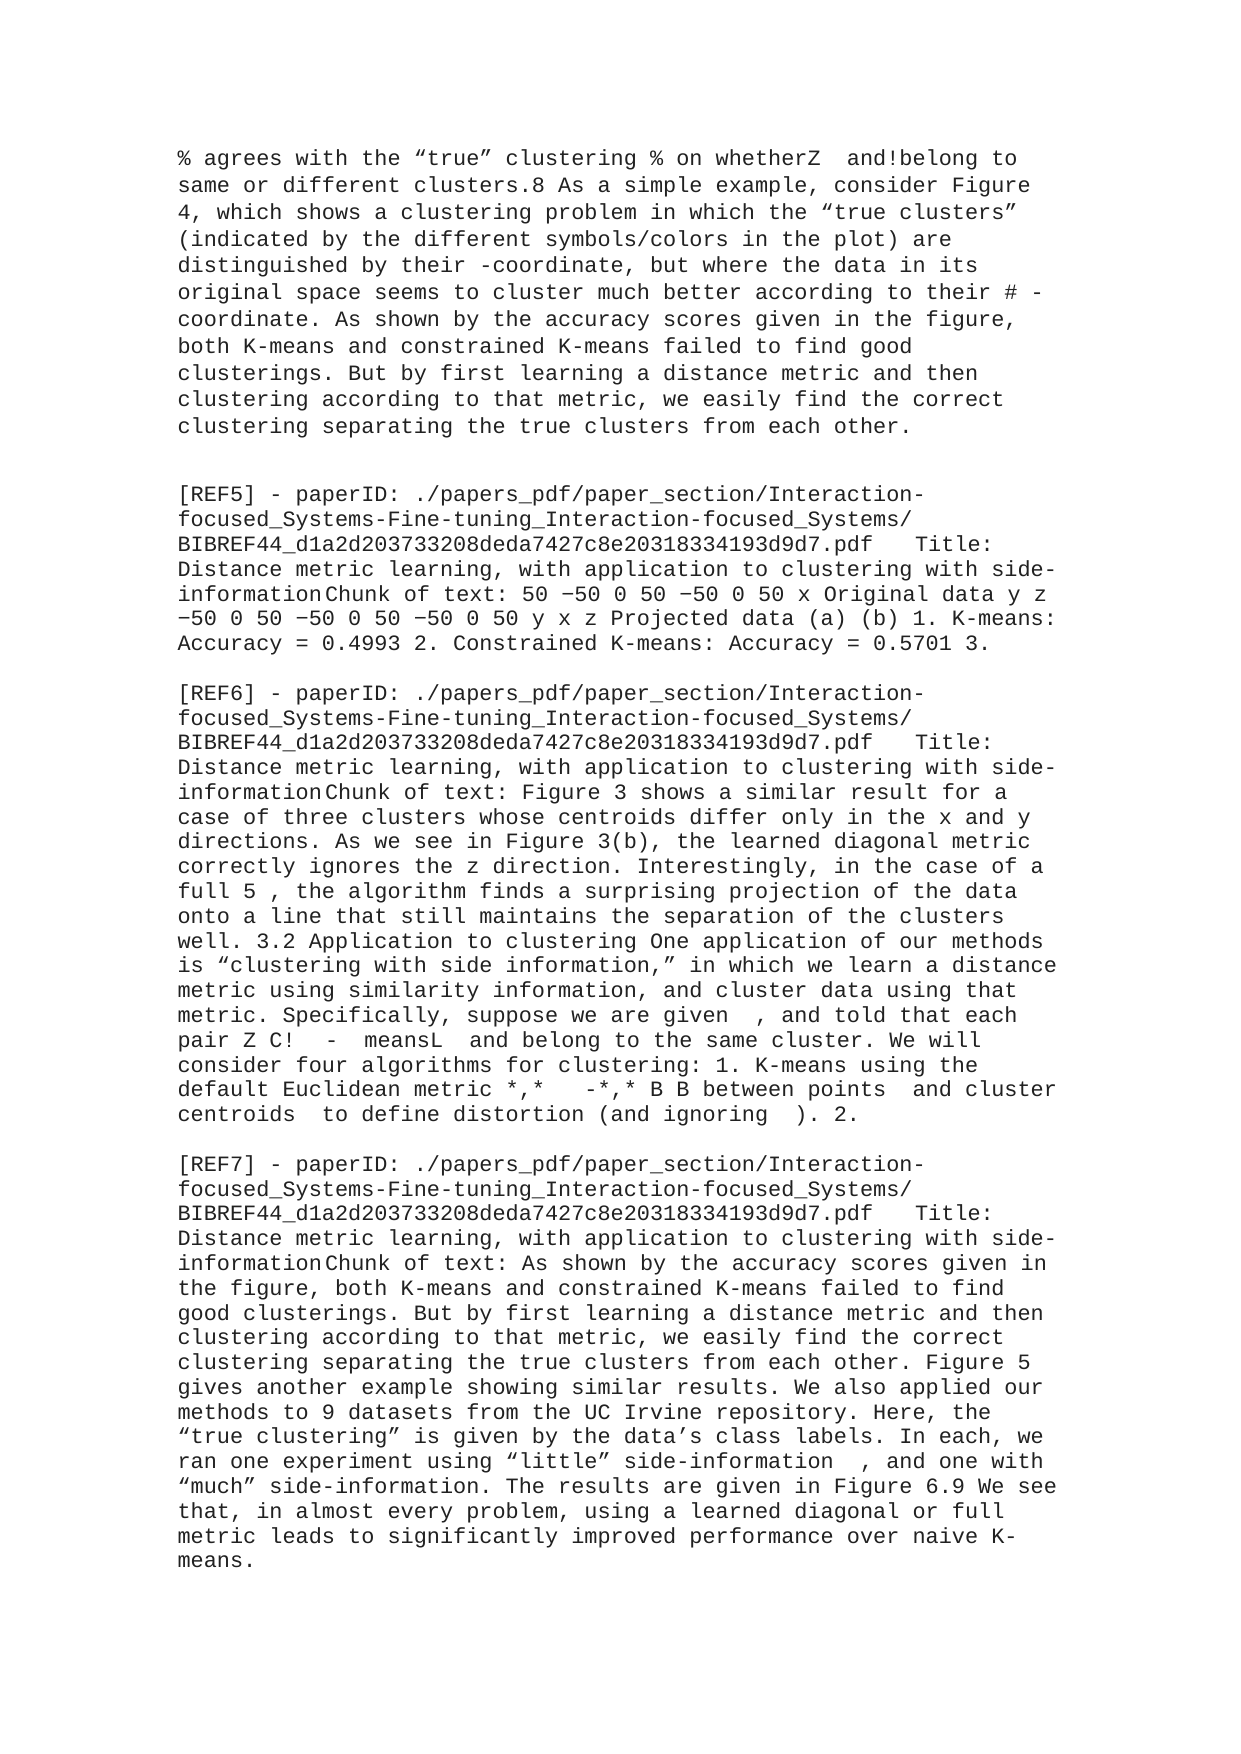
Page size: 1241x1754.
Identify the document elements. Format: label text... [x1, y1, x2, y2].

text [REF6] - paperID: ./papers_pdf/paper_section/Interaction-focused_Systems-Fine-tuning_Interaction-focused_Systems/BIBREF44_d1a2d203733208deda7427c8e20318334193d9d7.pdf Title: Distance metric learning, with application to clustering with side-information Chunk of text: Figure 3 shows a similar result for a case of three clusters whose centroids differ only in the x and y directions. As we see in Figure 3(b), the learned diagonal metric correctly ignores the z direction. Interestingly, in the case of a full 5 , the algorithm finds a surprising projection of the data onto a line that still maintains the separation of the clusters well. 3.2 Application to clustering One application of our methods is “clustering with side information,” in which we learn a distance metric using similarity information, and cluster data using that metric. Specifically, suppose we are given , and told that each pair Z C! - meansL and belong to the same cluster. We will consider four algorithms for clustering: 1. K-means using the default Euclidean metric *,* -*,* B B between points and cluster centroids to define distortion (and ignoring ). 2. [177, 682, 1063, 1128]
text [REF7] - paperID: ./papers_pdf/paper_section/Interaction-focused_Systems-Fine-tuning_Interaction-focused_Systems/BIBREF44_d1a2d203733208deda7427c8e20318334193d9d7.pdf Title: Distance metric learning, with application to clustering with side-information Chunk of text: As shown by the accuracy scores given in the figure, both K-means and constrained K-means failed to find good clusterings. But by first learning a distance metric and then clustering according to that metric, we easily find the correct clustering separating the true clusters from each other. Figure 5 gives another example showing similar results. We also applied our methods to 9 datasets from the UC Irvine repository. Here, the “true clustering” is given by the data’s class labels. In each, we ran one experiment using “little” side-information , and one with “much” side-information. The results are given in Figure 6.9 We see that, in almost every problem, using a learned diagonal or full metric leads to significantly improved performance over naive K-means. [177, 1153, 1063, 1574]
text [REF5] - paperID: ./papers_pdf/paper_section/Interaction-focused_Systems-Fine-tuning_Interaction-focused_Systems/BIBREF44_d1a2d203733208deda7427c8e20318334193d9d7.pdf Title: Distance metric learning, with application to clustering with side-information Chunk of text: 50 −50 0 50 −50 0 50 x Original data y z −50 0 50 −50 0 50 −50 0 50 y x z Projected data (a) (b) 1. K-means: Accuracy = 0.4993 2. Constrained K-means: Accuracy = 0.5701 3. [177, 483, 1063, 657]
